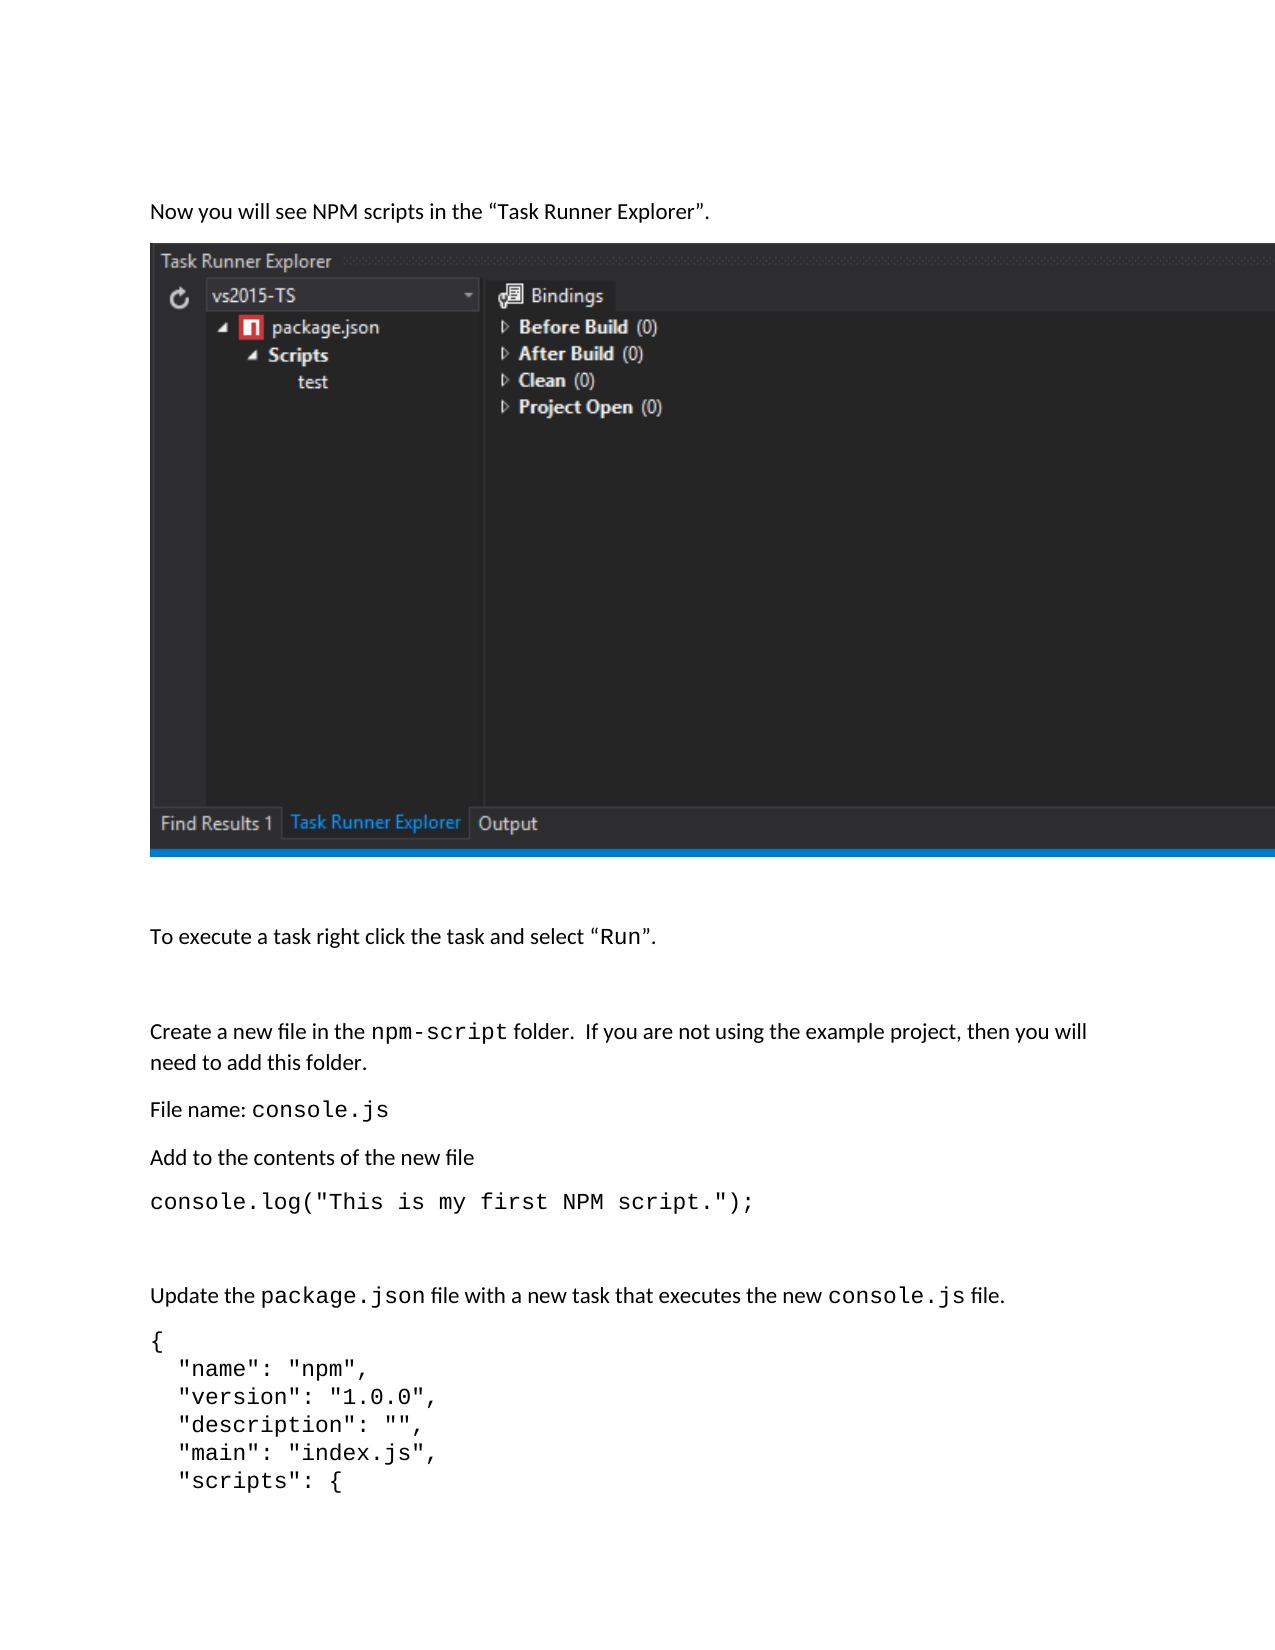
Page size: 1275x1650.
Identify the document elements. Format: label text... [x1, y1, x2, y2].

text Update the package.json file with a new task that executes the new console.js file. [150, 1282, 1125, 1311]
text "scripts": { [150, 1469, 1125, 1495]
text Create a new file in the npm-script folder. If you are not using the example project, then you will need to add this folder. [150, 1017, 1125, 1076]
text { [150, 1330, 1125, 1356]
picture [150, 243, 1275, 857]
text console.log("This is my first NPM script."); [150, 1190, 1125, 1216]
text Add to the contents of the new file [150, 1143, 1125, 1171]
text "version": "1.0.0", [150, 1386, 1125, 1412]
text "main": "index.js", [150, 1441, 1125, 1467]
text "description": "", [150, 1413, 1125, 1439]
text File name: console.js [150, 1095, 1125, 1124]
text To execute a task right click the task and select “Run”. [150, 922, 1125, 951]
text Now you will see NPM scripts in the “Task Runner Explorer”. [150, 197, 1125, 225]
text "name": "npm", [150, 1358, 1125, 1384]
